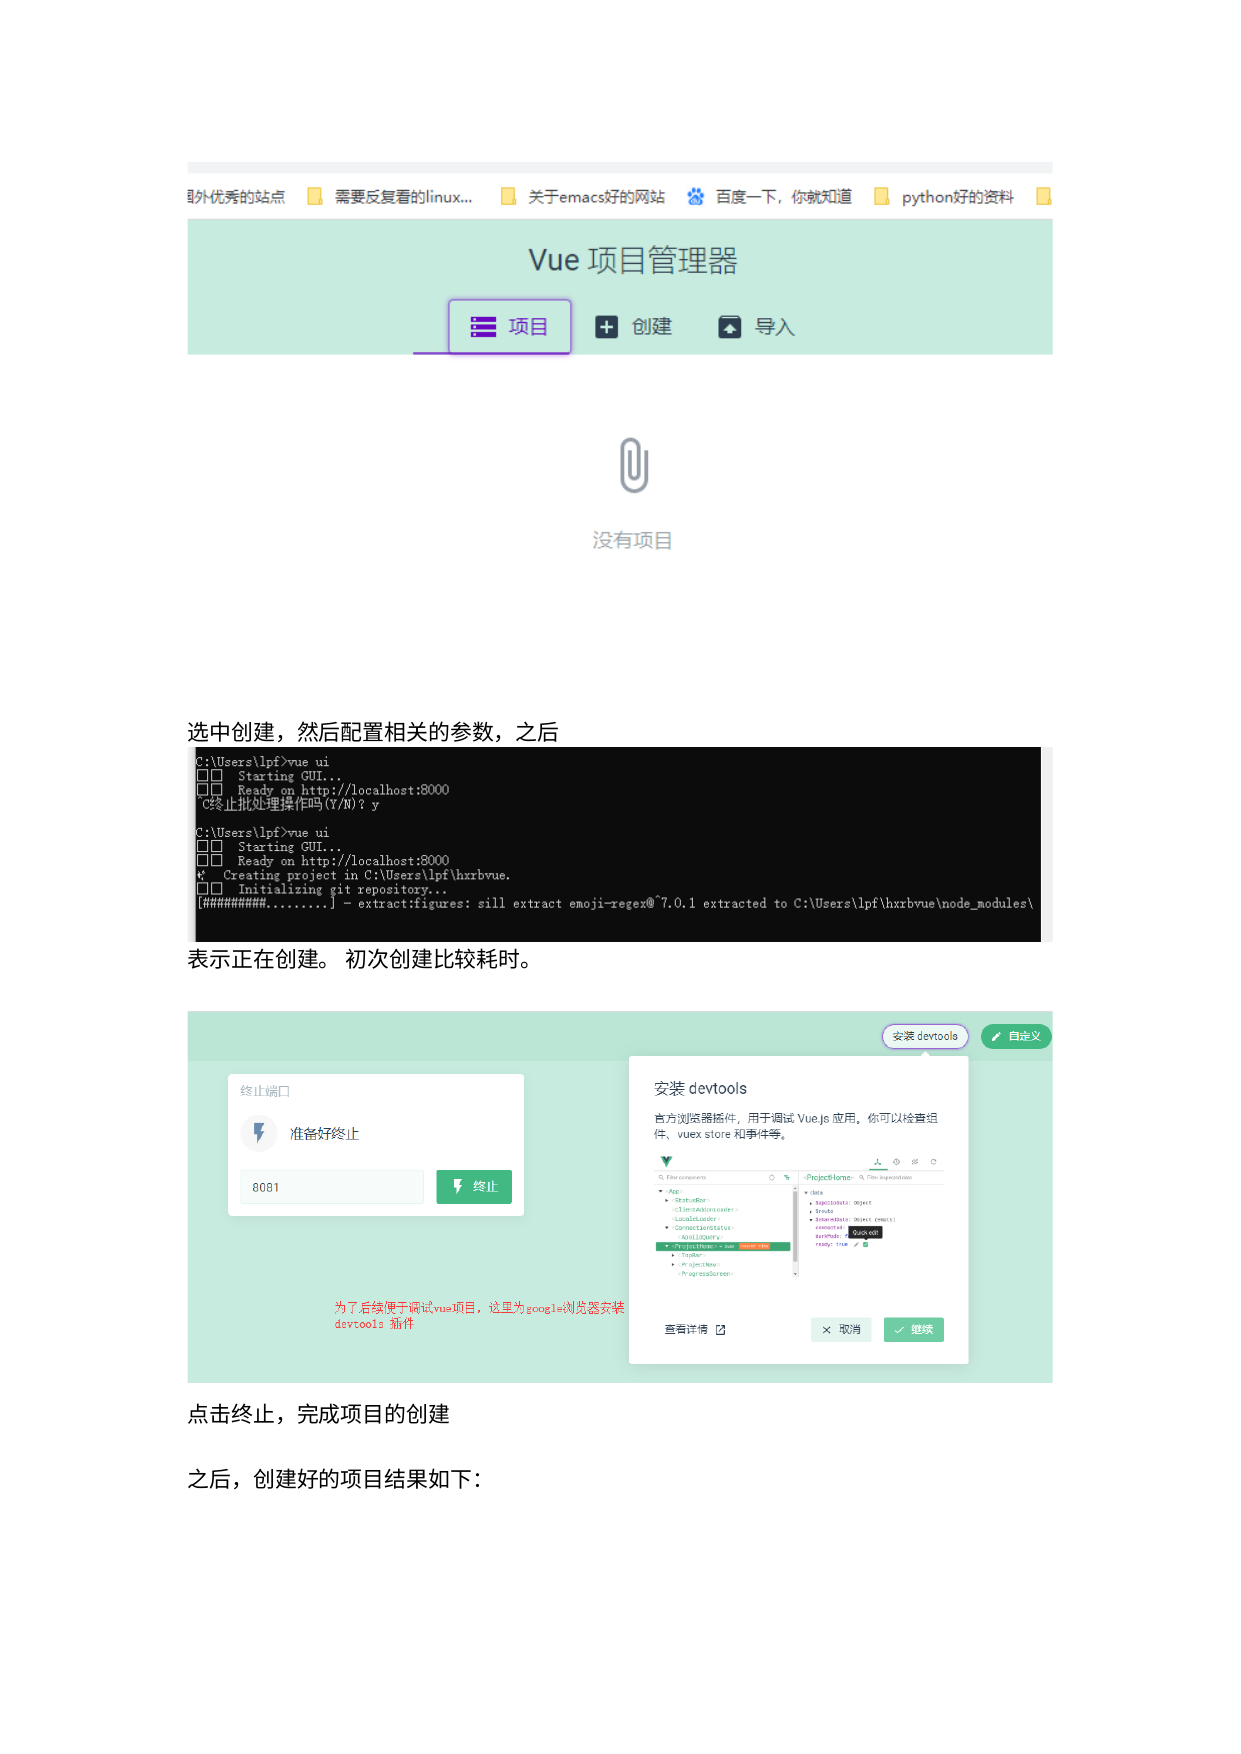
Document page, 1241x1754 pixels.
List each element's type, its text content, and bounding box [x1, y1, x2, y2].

picture [187, 747, 1053, 942]
text 选中创建，然后配置相关的参数，之后 [187, 714, 1053, 747]
text 表示正在创建。 初次创建比较耗时。 [187, 942, 1053, 974]
text 之后，创建好的项目结果如下： [187, 1462, 1053, 1494]
picture [187, 1007, 1053, 1383]
picture [187, 162, 1053, 658]
text 点击终止，完成项目的创建 [187, 1397, 1053, 1429]
